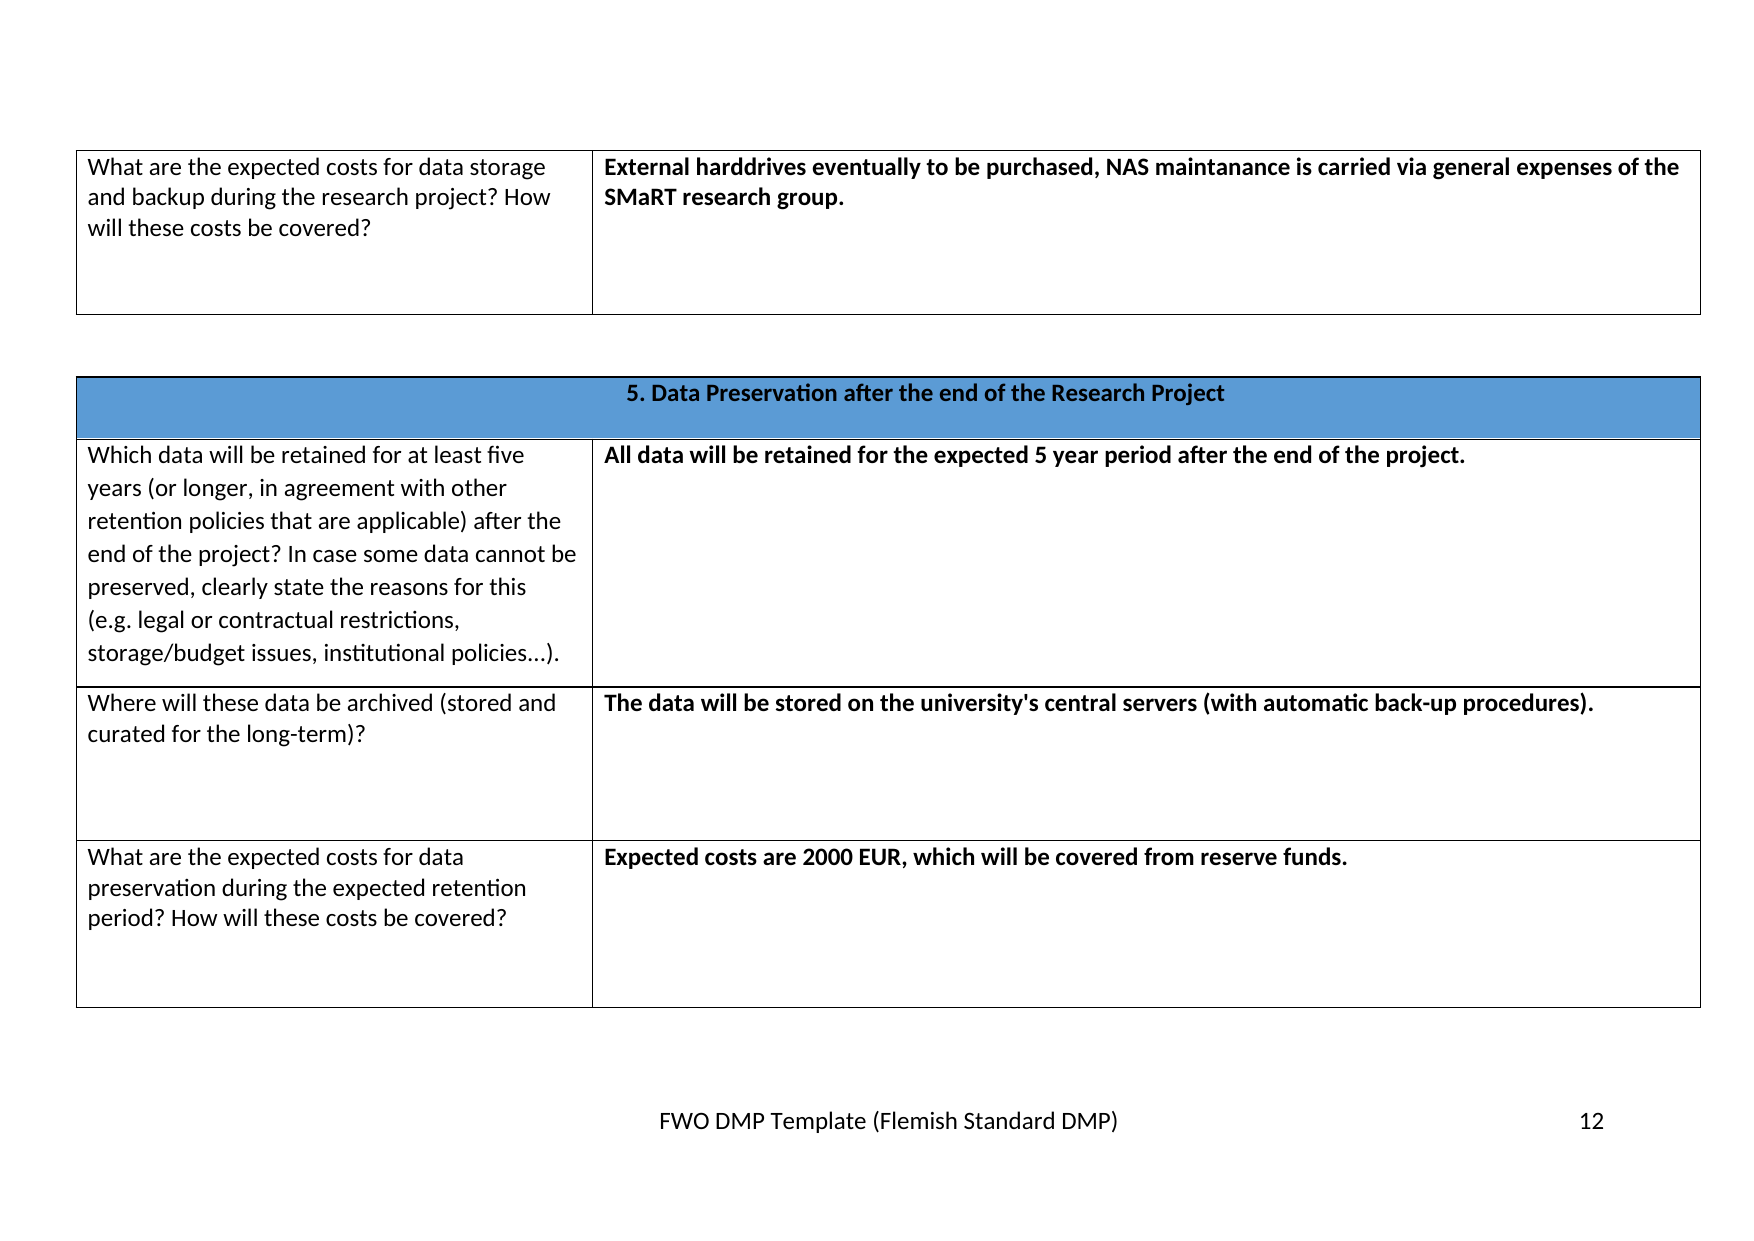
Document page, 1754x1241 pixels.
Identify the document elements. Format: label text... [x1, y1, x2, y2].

table_cell Where will these data be archived (stored and curated for the long-term)? [77, 688, 592, 840]
table_cell What are the expected costs for data preservation during the expected retention period? How will these costs be covered? [77, 841, 592, 1007]
table_cell The data will be stored on the university's central servers (with automatic back-up procedures). [593, 688, 1700, 840]
table_cell Which data will be retained for at least five years (or longer, in agreement with other retention policies that are applicable) after the end of the project? In case some data cannot be preserved, clearly state the reasons for this (e.g. legal or contractual restrictions, storage/budget issues, institutional policies...). [77, 440, 592, 686]
table_cell All data will be retained for the expected 5 year period after the end of the project. [593, 440, 1700, 686]
table_header 5. Data Preservation after the end of the Research Project [77, 378, 1700, 438]
table_cell Expected costs are 2000 EUR, which will be covered from reserve funds. [593, 841, 1700, 1007]
table_cell External harddrives eventually to be purchased, NAS maintanance is carried via general expenses of the SMaRT research group. [593, 151, 1700, 314]
table_cell What are the expected costs for data storage and backup during the research project? How will these costs be covered? [77, 151, 592, 314]
